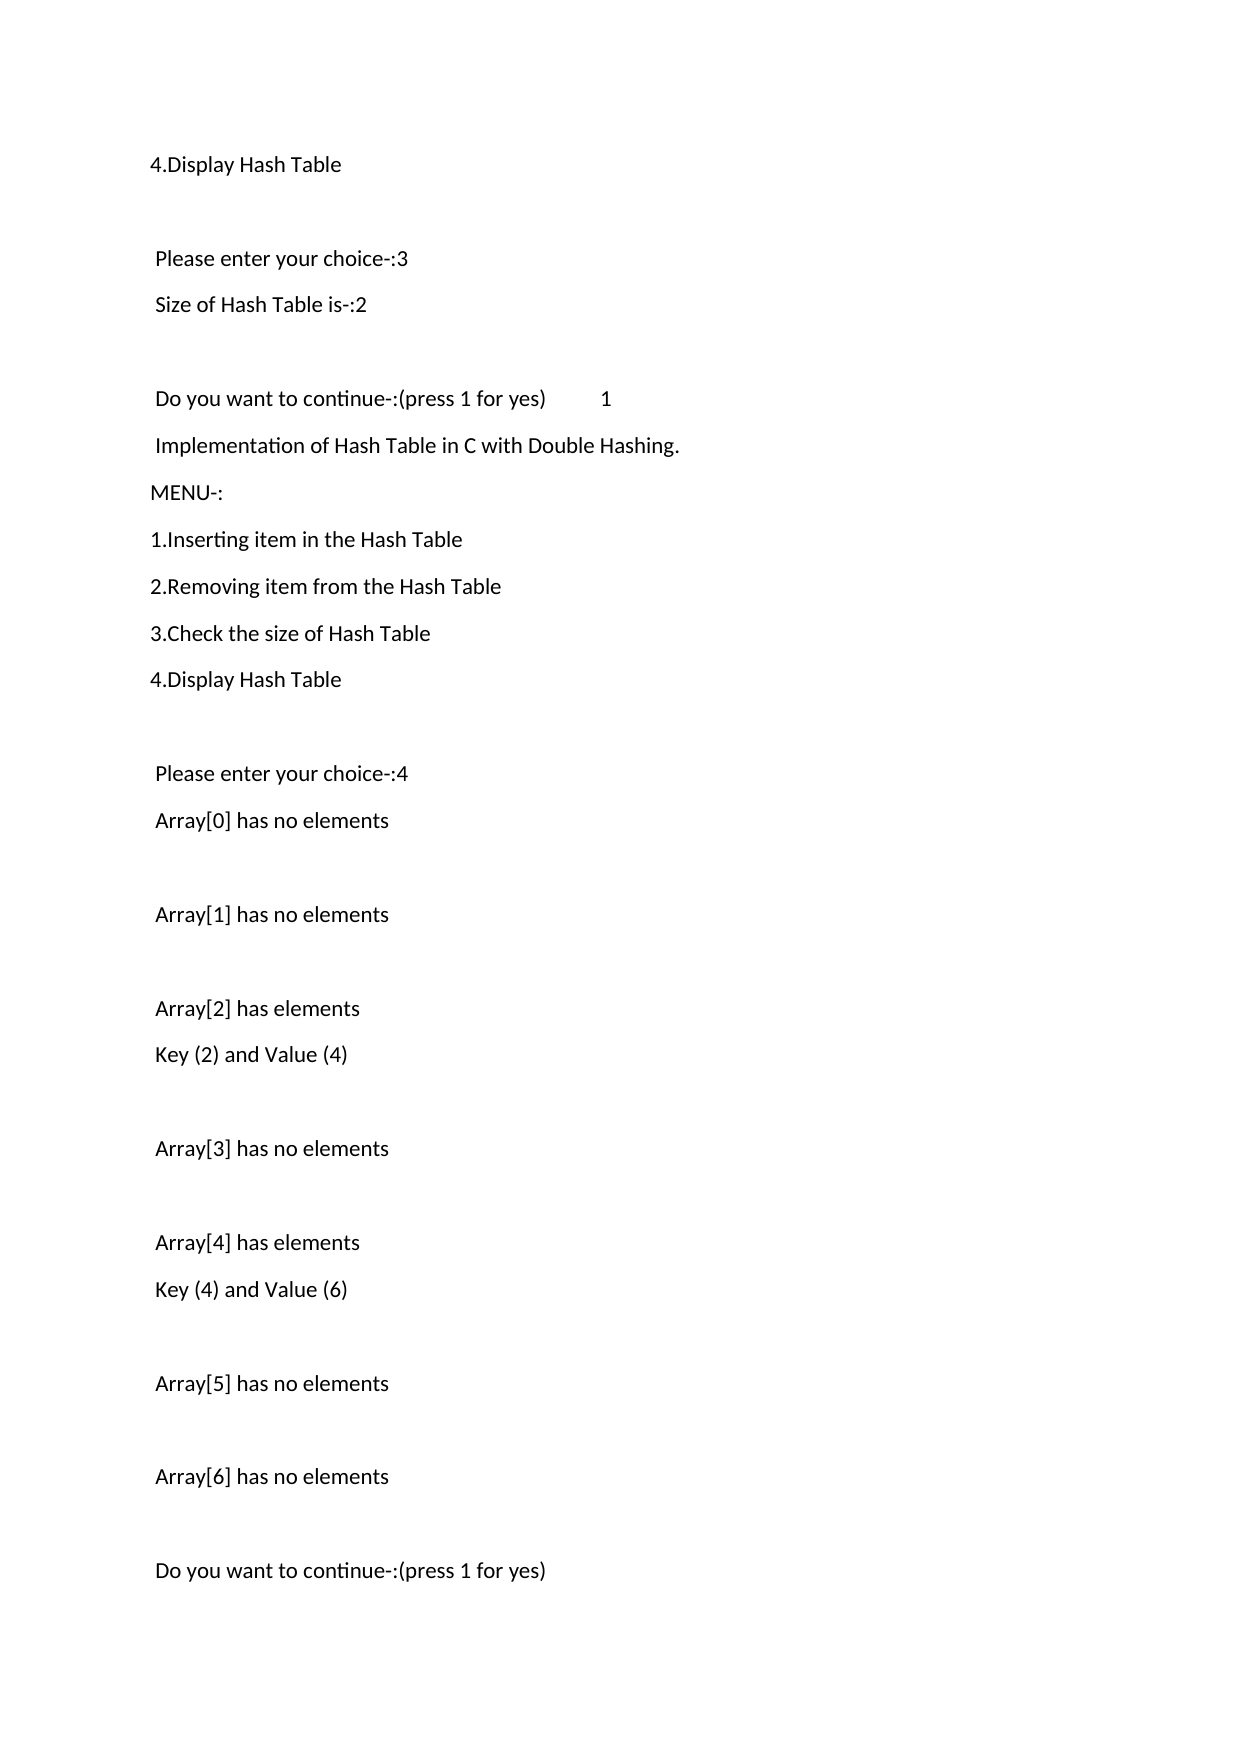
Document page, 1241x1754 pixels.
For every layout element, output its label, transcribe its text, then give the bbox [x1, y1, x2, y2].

text Array[1] has no elements [150, 900, 1090, 928]
text Key (4) and Value (6) [150, 1275, 1090, 1303]
text Key (2) and Value (4) [150, 1041, 1090, 1069]
text 1.Inserting item in the Hash Table [150, 525, 1090, 553]
text Size of Hash Table is-:2 [150, 291, 1090, 319]
text 4.Display Hash Table [150, 666, 1090, 694]
text 2.Removing item from the Hash Table [150, 572, 1090, 600]
text Array[5] has no elements [150, 1369, 1090, 1397]
text Please enter your choice-:4 [150, 759, 1090, 787]
text Do you want to continue-:(press 1 for yes) 1 [150, 384, 1090, 412]
text Array[0] has no elements [150, 806, 1090, 834]
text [150, 431, 1090, 459]
text Do you want to continue-:(press 1 for yes) [150, 1556, 1090, 1584]
text Array[4] has elements [150, 1228, 1090, 1256]
text 4.Display Hash Table [150, 150, 1090, 178]
text Array[6] has no elements [150, 1462, 1090, 1491]
text Please enter your choice-:3 [150, 244, 1090, 272]
text Array[3] has no elements [150, 1134, 1090, 1162]
text MENU-: [150, 478, 1090, 506]
text 3.Check the size of Hash Table [150, 619, 1090, 647]
text Array[2] has elements [150, 994, 1090, 1022]
